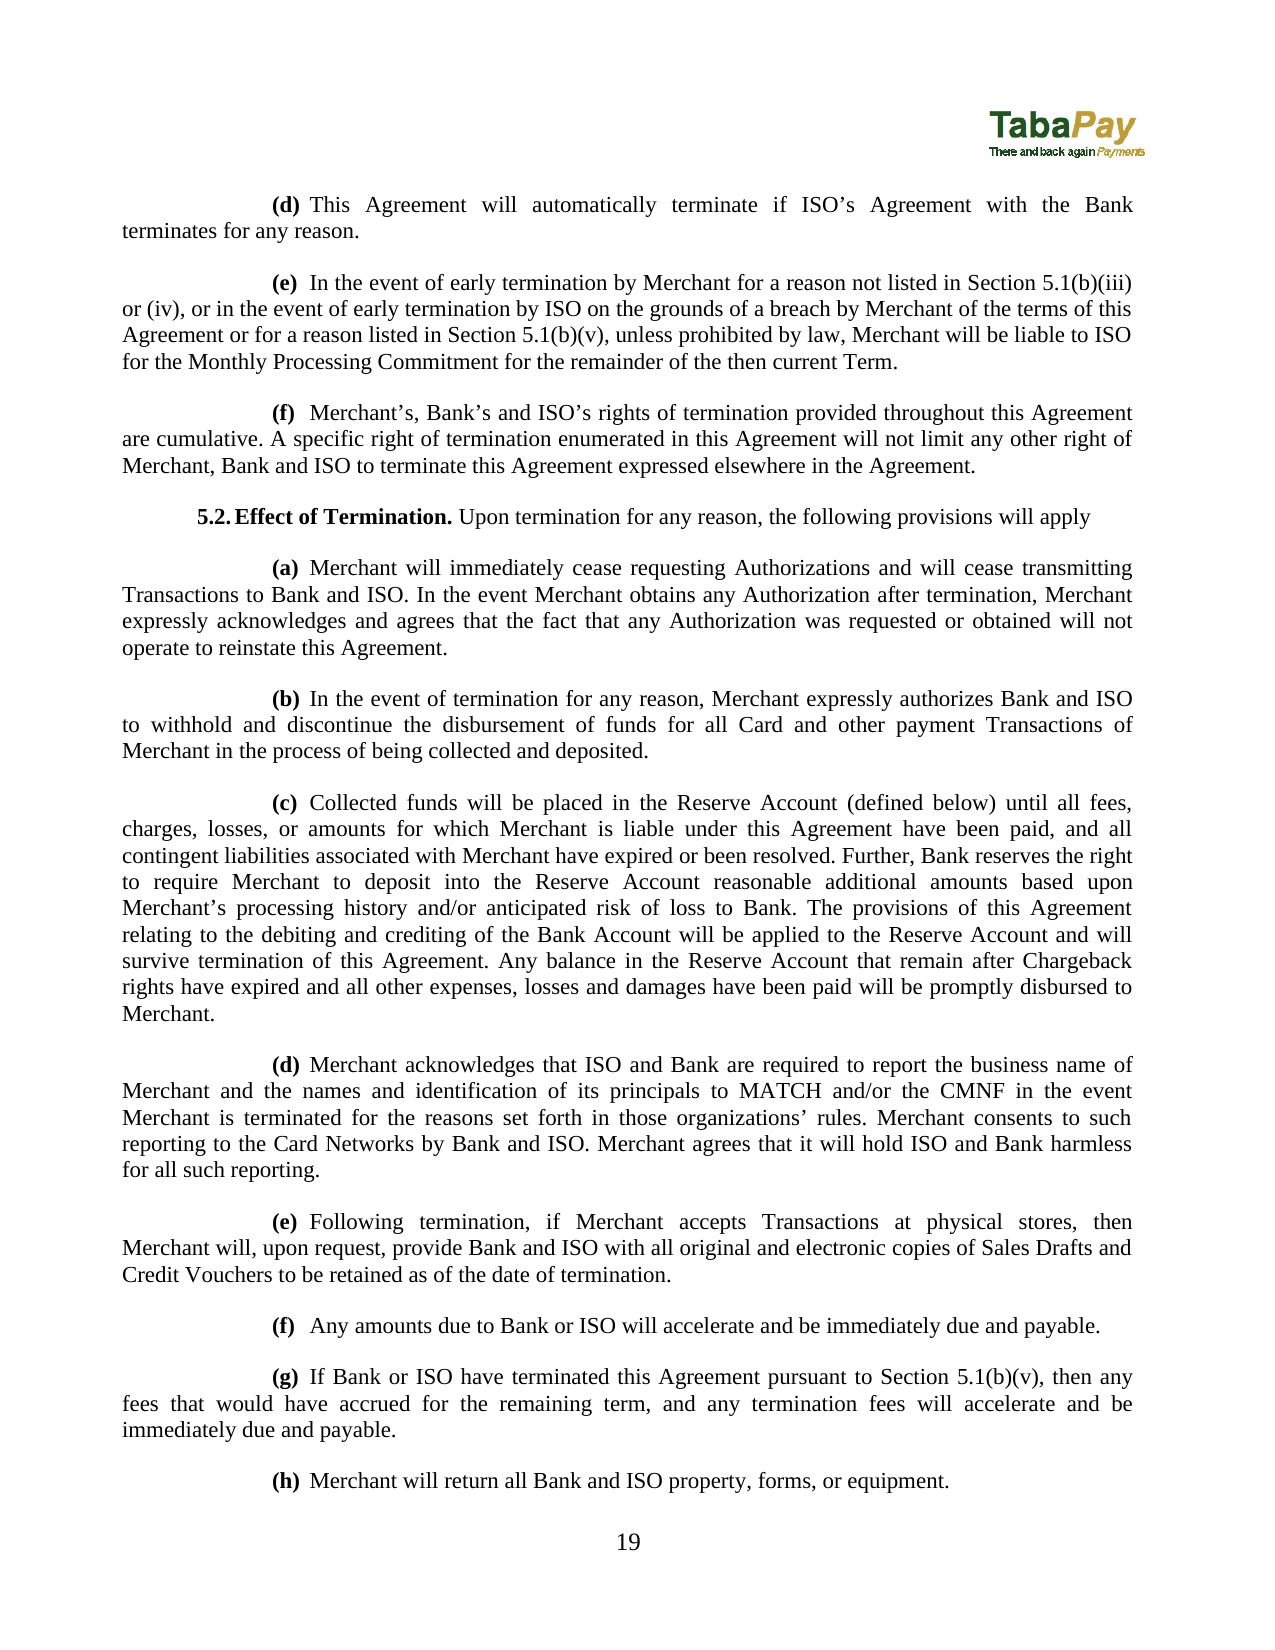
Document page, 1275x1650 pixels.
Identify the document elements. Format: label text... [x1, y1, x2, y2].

subtitle This Agreement will automatically terminate if ISO’s Agreement with the Bank terminates for any reason. [122, 191, 1134, 244]
subtitle Merchant’s, Bank’s and ISO’s rights of termination provided throughout this Agreement are cumulative. A specific right of termination enumerated in this Agreement will not limit any other right of Merchant, Bank and ISO to terminate this Agreement expressed elsewhere in the Agreement. [122, 399, 1134, 478]
subtitle In the event of termination for any reason, Merchant expressly authorizes Bank and ISO to withhold and discontinue the disbursement of funds for all Card and other payment Transactions of Merchant in the process of being collected and deposited. [122, 685, 1134, 764]
subtitle Following termination, if Merchant accepts Transactions at physical stores, then Merchant will, upon request, provide Bank and ISO with all original and electronic copies of Sales Drafts and Credit Vouchers to be retained as of the date of termination. [122, 1208, 1134, 1287]
subtitle If Bank or ISO have terminated this Agreement pursuant to Section 5.1(b)(v), then any fees that would have accrued for the remaining term, and any termination fees will accelerate and be immediately due and payable. [122, 1363, 1134, 1442]
subtitle Merchant will immediately cease requesting Authorizations and will cease transmitting Transactions to Bank and ISO. In the event Merchant obtains any Authorization after termination, Merchant expressly acknowledges and agrees that the fact that any Authorization was requested or obtained will not operate to reinstate this Agreement. [122, 554, 1134, 660]
subtitle Collected funds will be placed in the Reserve Account (defined below) until all fees, charges, losses, or amounts for which Merchant is liable under this Agreement have been paid, and all contingent liabilities associated with Merchant have expired or been resolved. Further, Bank reserves the right to require Merchant to deposit into the Reserve Account reasonable additional amounts based upon Merchant’s processing history and/or anticipated risk of loss to Bank. The provisions of this Agreement relating to the debiting and crediting of the Bank Account will be applied to the Reserve Account and will survive termination of this Agreement. Any balance in the Reserve Account that remain after Chargeback rights have expired and all other expenses, losses and damages have been paid will be promptly disbursed to Merchant. [122, 789, 1134, 1026]
subtitle Merchant will return all Bank and ISO property, forms, or equipment. [122, 1467, 1134, 1494]
subtitle In the event of early termination by Merchant for a reason not listed in Section 5.1(b)(iii) or (iv), or in the event of early termination by ISO on the grounds of a breach by Merchant of the terms of this Agreement or for a reason listed in Section 5.1(b)(v), unless prohibited by law, Merchant will be liable to ISO for the Monthly Processing Commitment for the remainder of the then current Term. [122, 269, 1134, 374]
subtitle Effect of Termination. Upon termination for any reason, the following provisions will apply [122, 503, 1134, 529]
picture [982, 105, 1152, 163]
subtitle Any amounts due to Bank or ISO will accelerate and be immediately due and payable. [122, 1312, 1134, 1338]
subtitle Merchant acknowledges that ISO and Bank are required to report the business name of Merchant and the names and identification of its principals to MATCH and/or the CMNF in the event Merchant is terminated for the reasons set forth in those organizations’ rules. Merchant consents to such reporting to the Card Networks by Bank and ISO. Merchant agrees that it will hold ISO and Bank harmless for all such reporting. [122, 1051, 1134, 1183]
